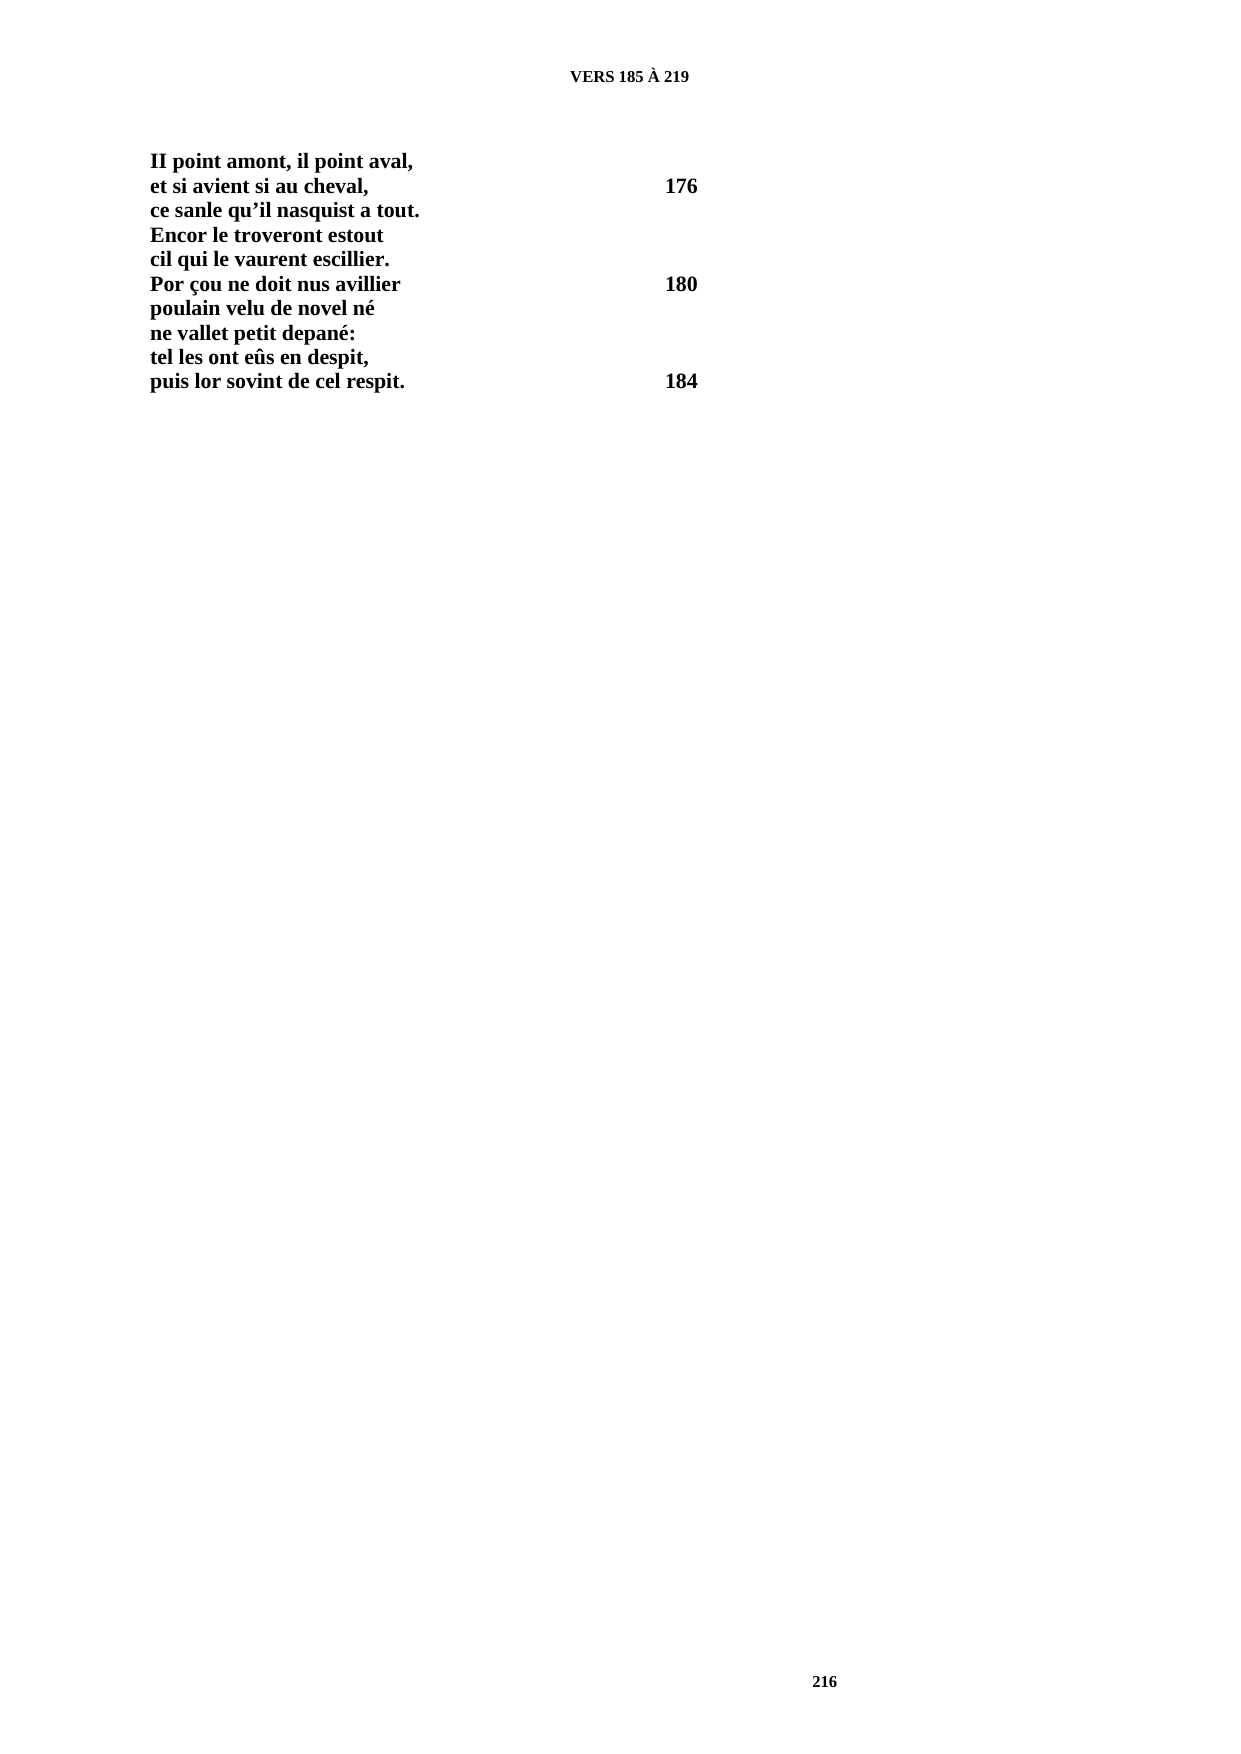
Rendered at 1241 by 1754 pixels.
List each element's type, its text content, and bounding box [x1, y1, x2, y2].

text Por çou ne doit nus avillier 180 [150, 271, 1090, 296]
text tel les ont eûs en despit, [150, 345, 1090, 369]
text II point amont, il point aval, [150, 149, 1090, 173]
text ce sanle qu’il nasquist a tout. [150, 198, 1090, 222]
text poulain velu de novel né [150, 296, 1090, 320]
text ne vallet petit depané: [150, 320, 1090, 345]
text Encor le troveront estout cil qui le vaurent escillier. [150, 222, 1090, 271]
text et si avient si au cheval, 176 [150, 173, 1090, 198]
text puis lor sovint de cel respit. 184 [150, 369, 1090, 394]
